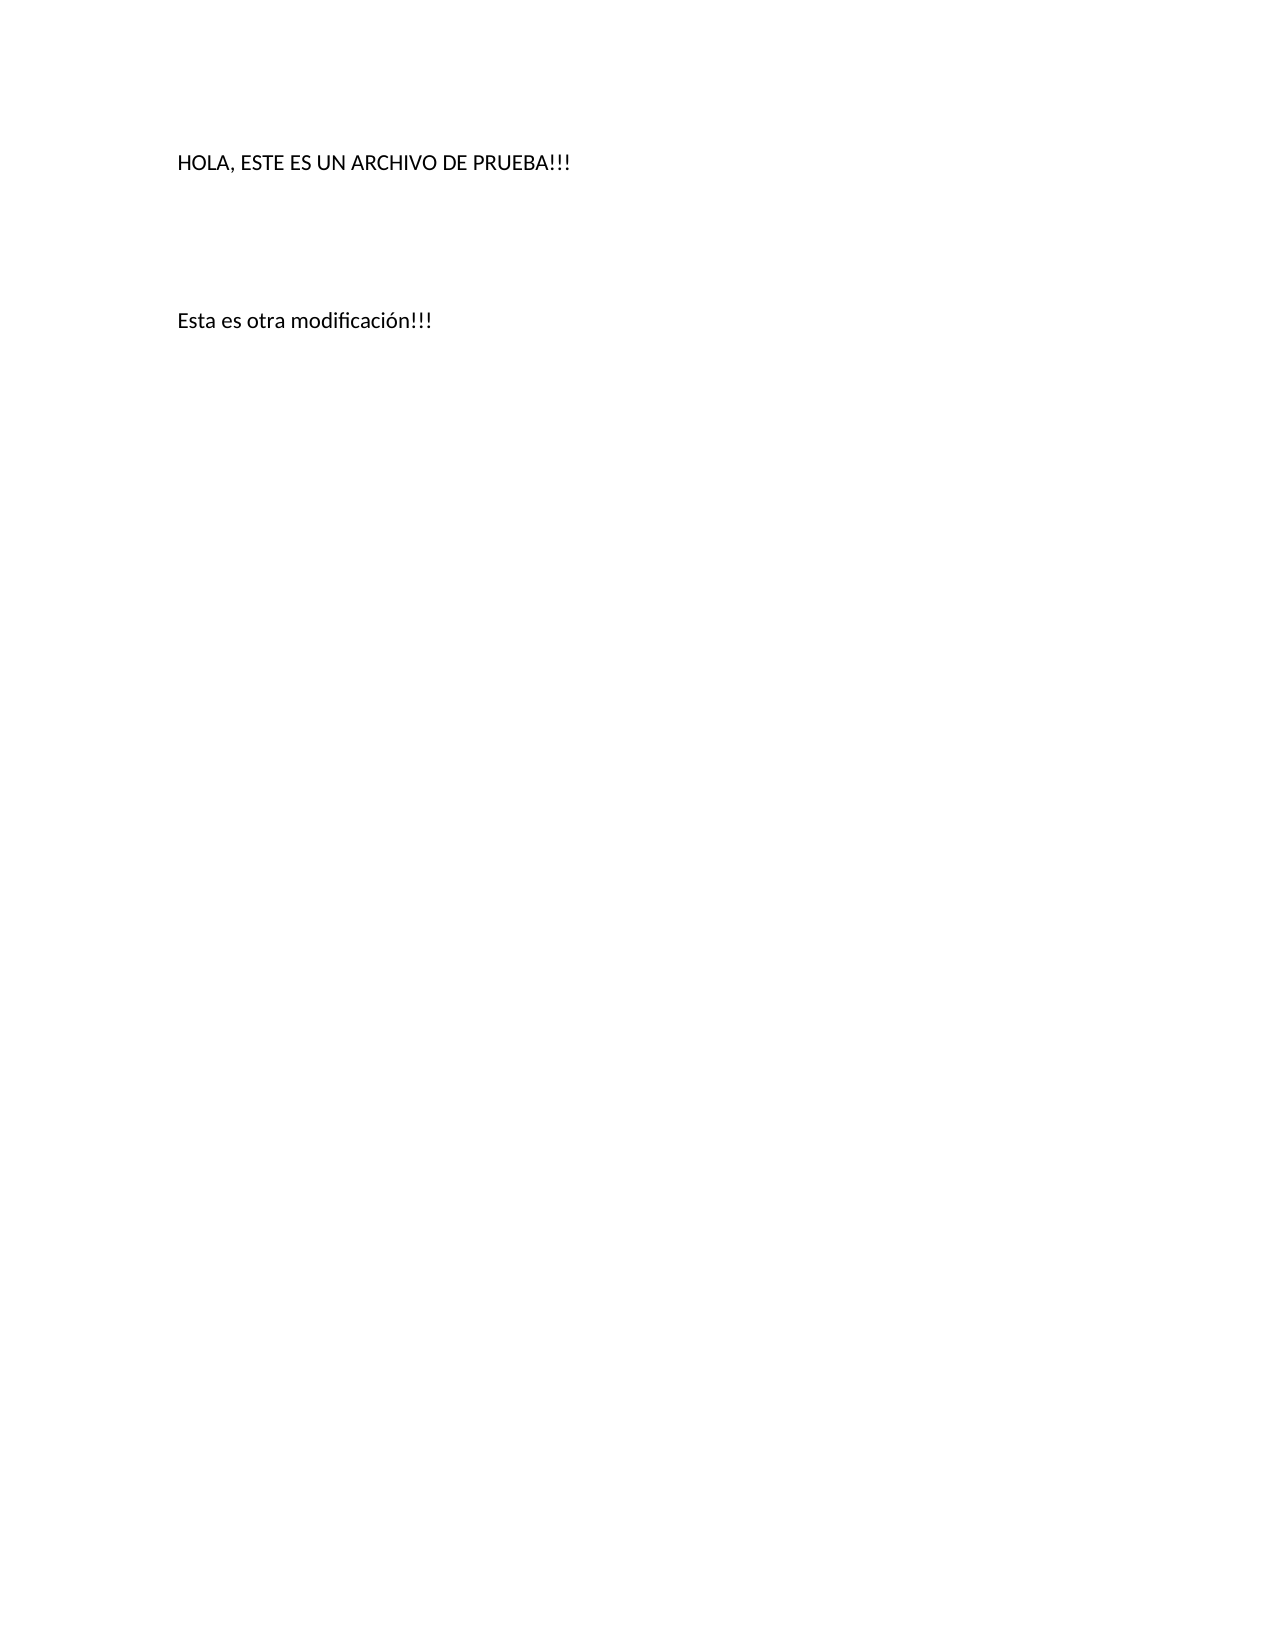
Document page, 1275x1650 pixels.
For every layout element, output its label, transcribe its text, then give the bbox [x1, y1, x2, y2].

text HOLA, ESTE ES UN ARCHIVO DE PRUEBA!!! [177, 148, 1098, 176]
text Esta es otra modificación!!! [177, 307, 1098, 335]
